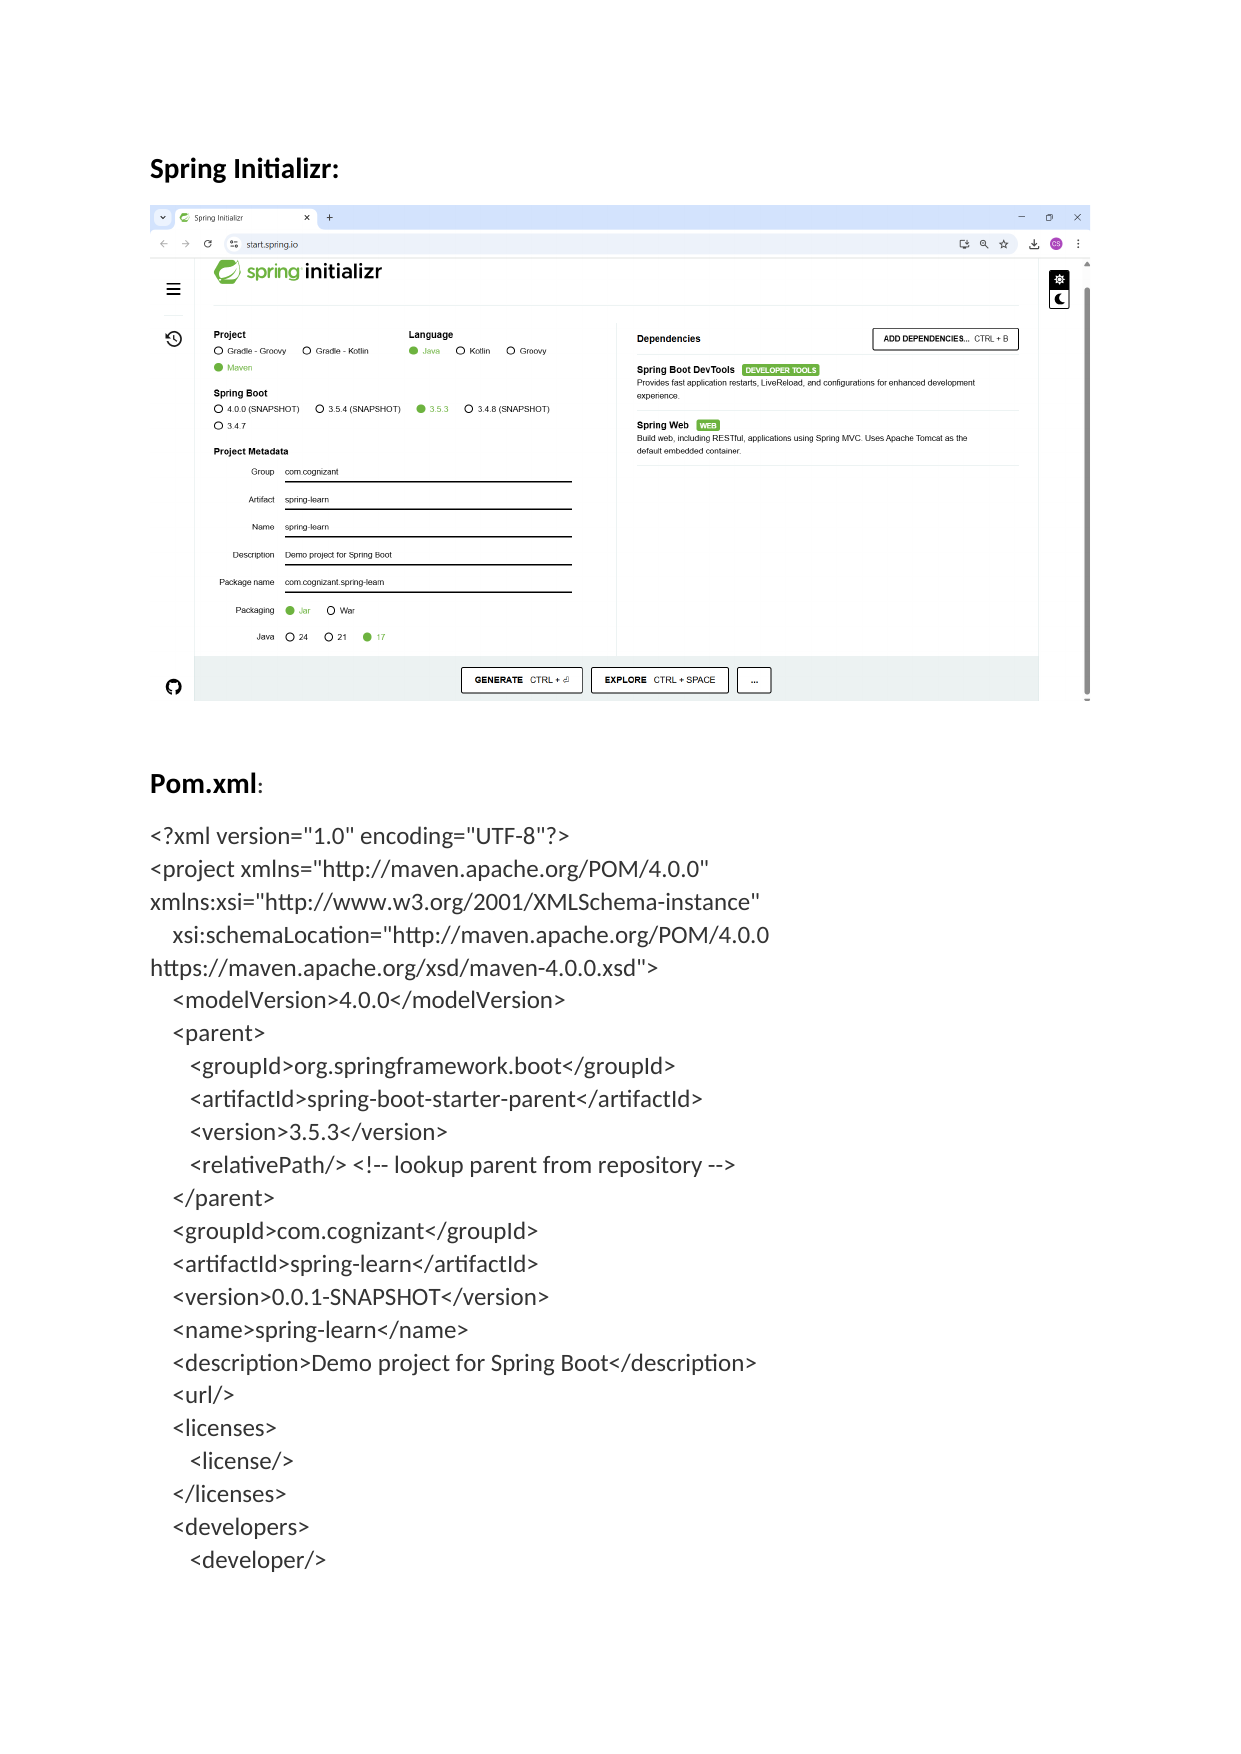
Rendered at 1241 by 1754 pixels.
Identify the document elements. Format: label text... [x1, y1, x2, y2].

picture [150, 205, 1091, 701]
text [150, 820, 1090, 1575]
text Pom.xml: [150, 765, 1090, 801]
text Spring Initializr: [150, 150, 1090, 186]
